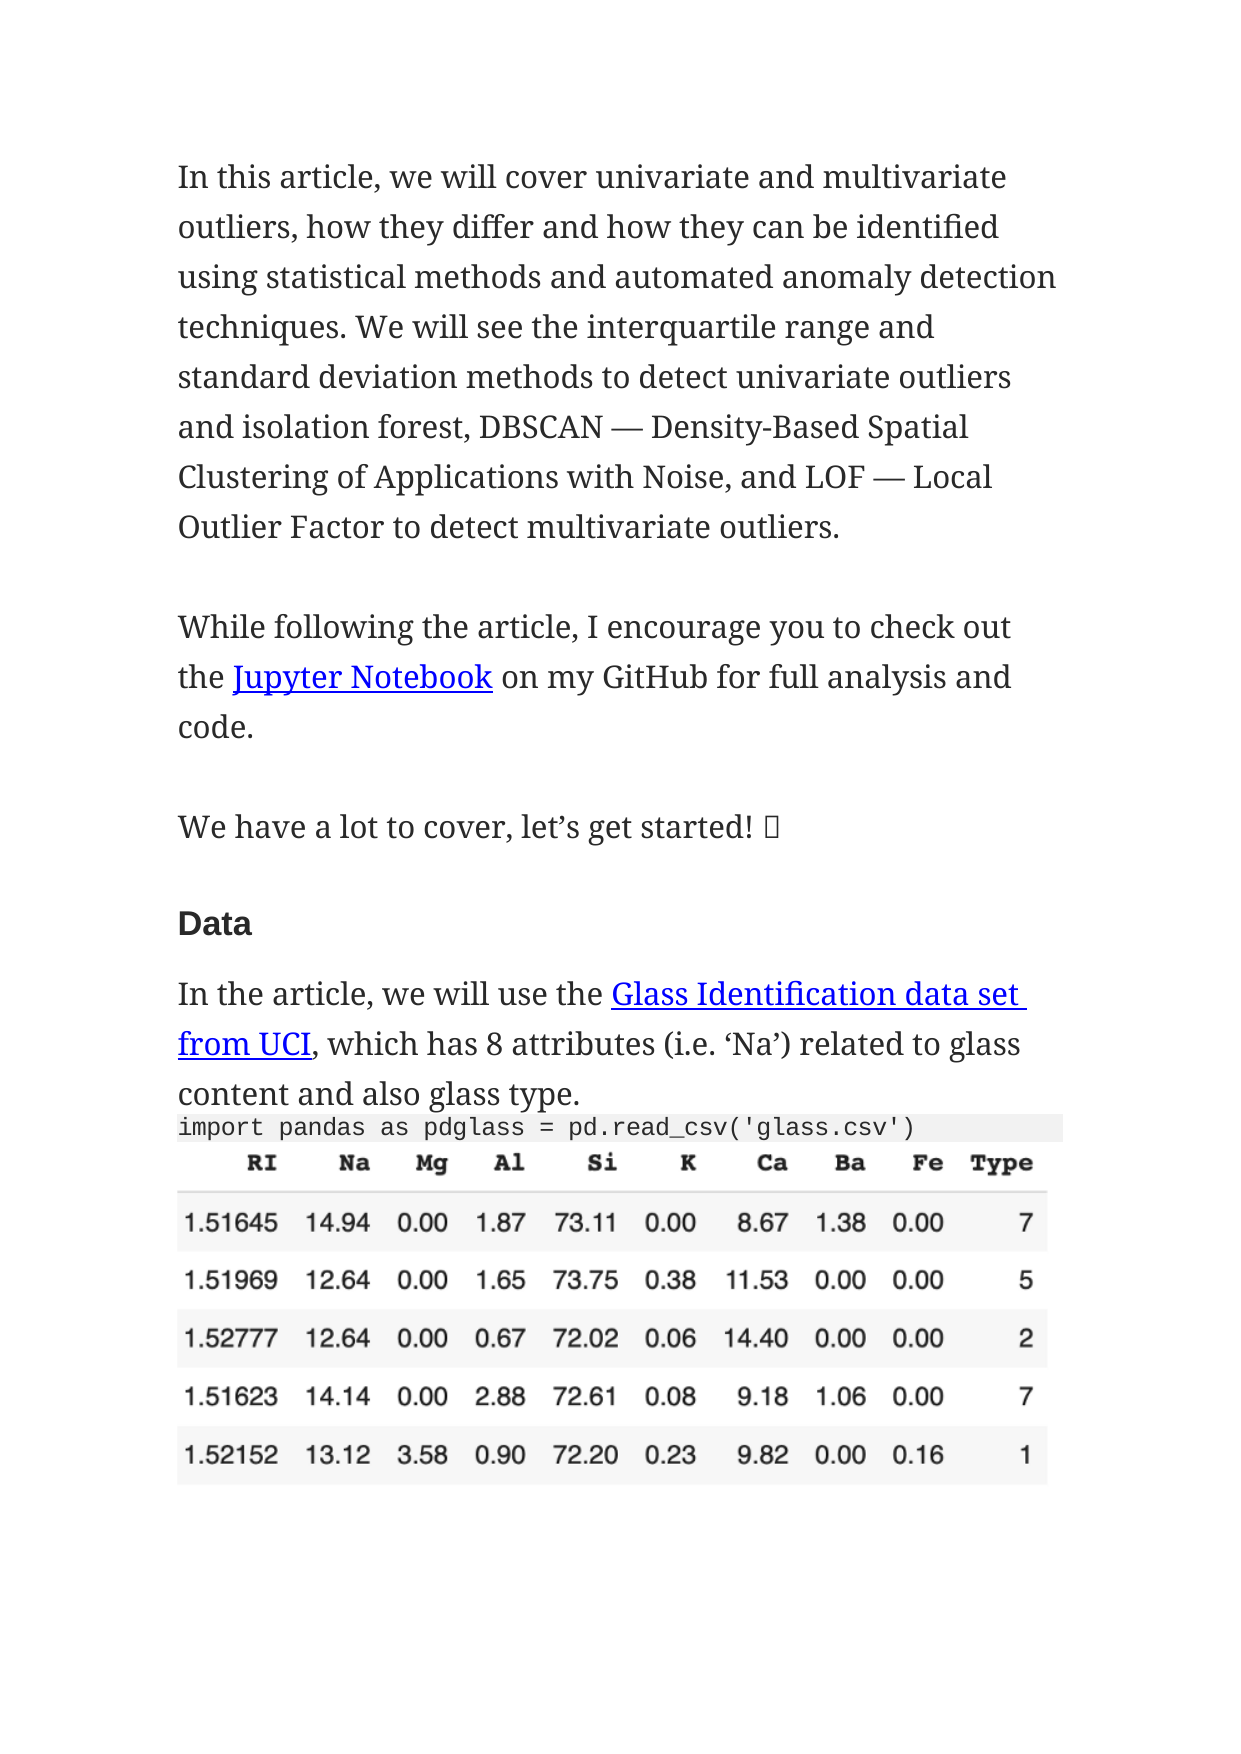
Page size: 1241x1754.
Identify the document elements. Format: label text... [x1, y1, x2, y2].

text import pandas as pdglass = pd.read_csv('glass.csv') [177, 1114, 1063, 1142]
text In this article, we will cover univariate and multivariate outliers, how they differ and how they can be identified using statistical methods and automated anomaly detection techniques. We will see the interquartile range and standard deviation methods to detect univariate outliers and isolation forest, DBSCAN — Density-Based Spatial Clustering of Applications with Noise, and LOF — Local Outlier Factor to detect multivariate outliers. [177, 148, 1063, 548]
picture [177, 1142, 1049, 1490]
text In the article, we will use the Glass Identification data set from UCI, which has 8 attributes (i.e. ‘Na’) related to glass content and also glass type. [177, 964, 1063, 1114]
text We have a lot to cover, let’s get started! 🚀 [177, 798, 1063, 848]
text While following the article, I encourage you to check out the Jupyter Notebook on my GitHub for full analysis and code. [177, 598, 1063, 748]
text Data [177, 899, 1063, 943]
